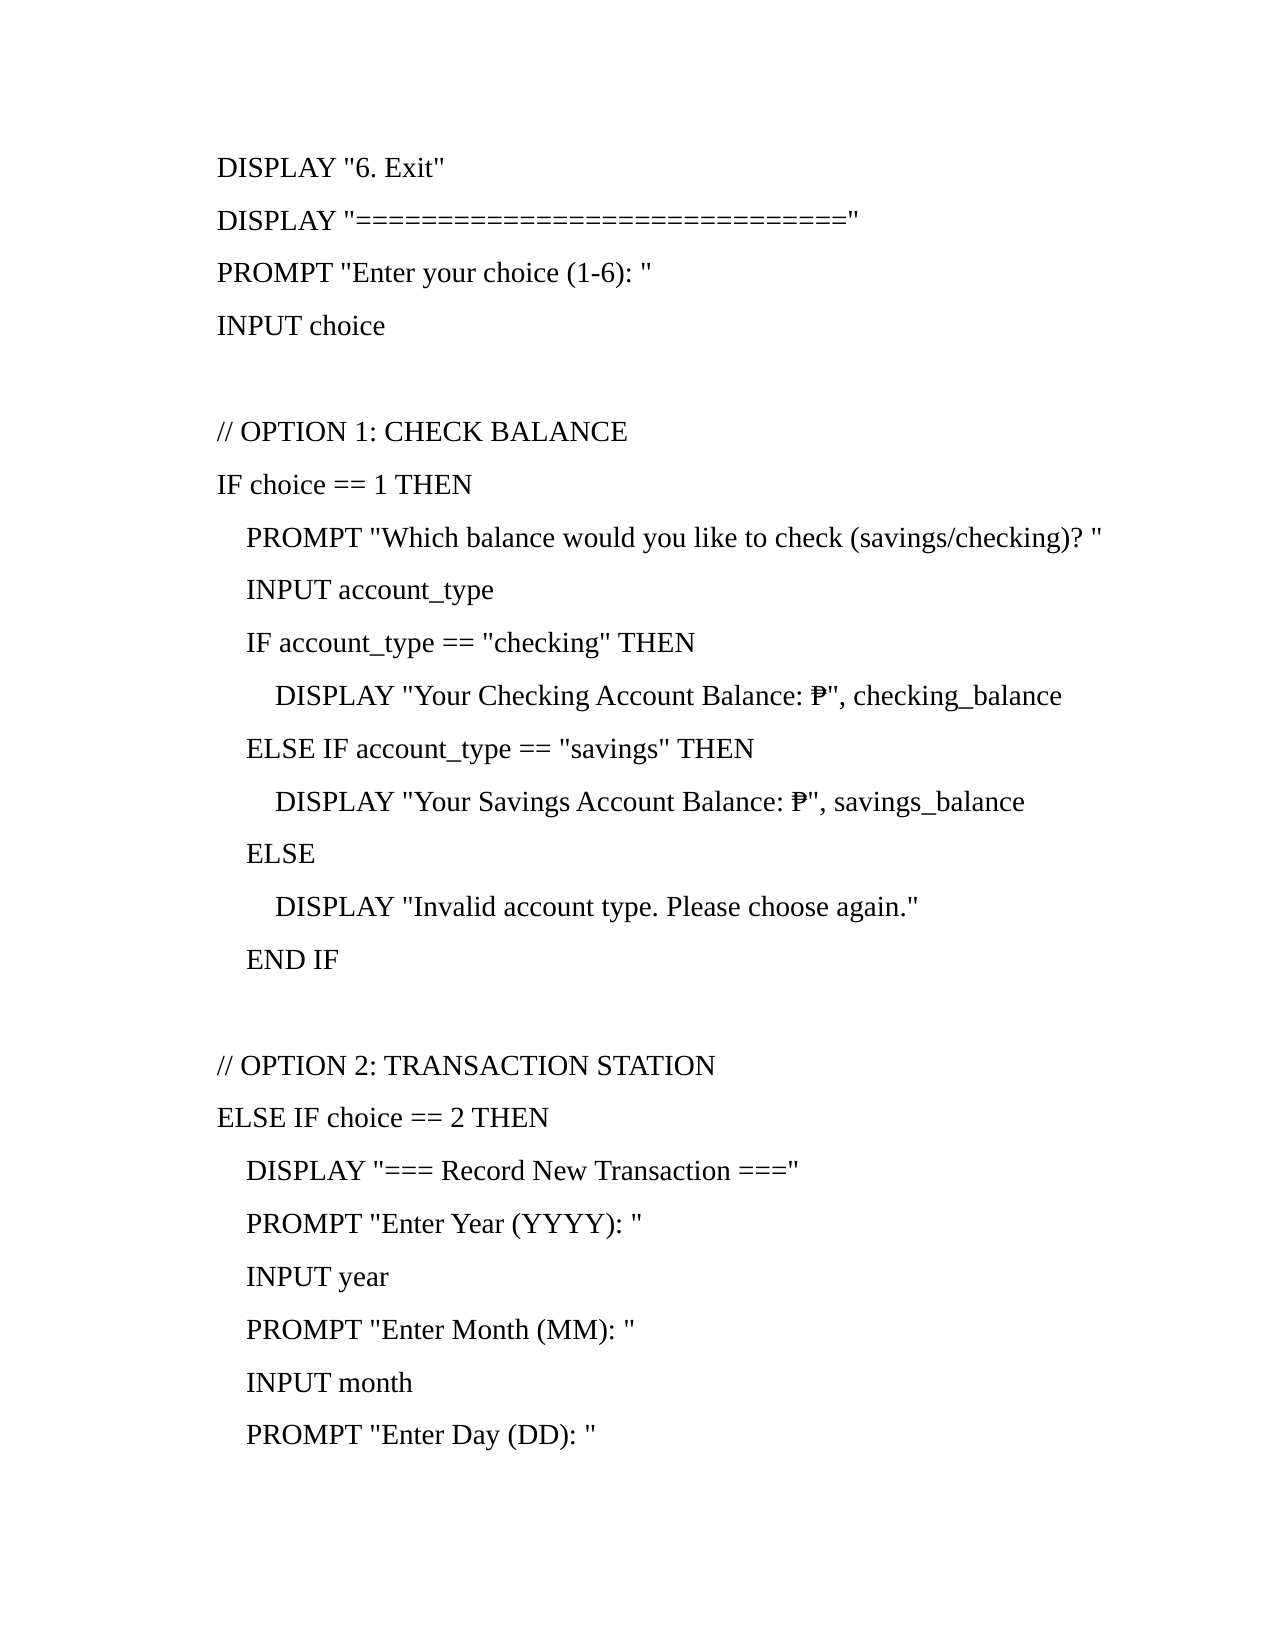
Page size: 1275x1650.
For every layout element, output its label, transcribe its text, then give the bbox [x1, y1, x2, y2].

text DISPLAY "Your Savings Account Balance: ₱", savings_balance [187, 784, 1125, 817]
text PROMPT "Enter Year (YYYY): " [187, 1206, 1125, 1240]
text PROMPT "Enter Day (DD): " [187, 1417, 1125, 1451]
text DISPLAY "6. Exit" [187, 150, 1125, 183]
text IF account_type == "checking" THEN [187, 625, 1125, 659]
text INPUT account_type [187, 572, 1125, 606]
text INPUT year [187, 1259, 1125, 1293]
text DISPLAY "Your Checking Account Balance: ₱", checking_balance [187, 678, 1125, 712]
text IF choice == 1 THEN [187, 467, 1125, 500]
text ELSE [187, 837, 1125, 870]
text DISPLAY "=== Record New Transaction ===" [187, 1153, 1125, 1187]
text INPUT choice [187, 308, 1125, 342]
text DISPLAY "Invalid account type. Please choose again." [187, 889, 1125, 923]
text END IF [187, 942, 1125, 976]
text DISPLAY "==============================" [187, 203, 1125, 236]
text INPUT month [187, 1365, 1125, 1398]
text PROMPT "Enter your choice (1-6): " [187, 256, 1125, 289]
text PROMPT "Which balance would you like to check (savings/checking)? " [187, 520, 1125, 553]
text // OPTION 2: TRANSACTION STATION [187, 1048, 1125, 1081]
text PROMPT "Enter Month (MM): " [187, 1312, 1125, 1345]
text // OPTION 1: CHECK BALANCE [187, 414, 1125, 448]
text ELSE IF account_type == "savings" THEN [187, 731, 1125, 764]
text ELSE IF choice == 2 THEN [187, 1101, 1125, 1134]
